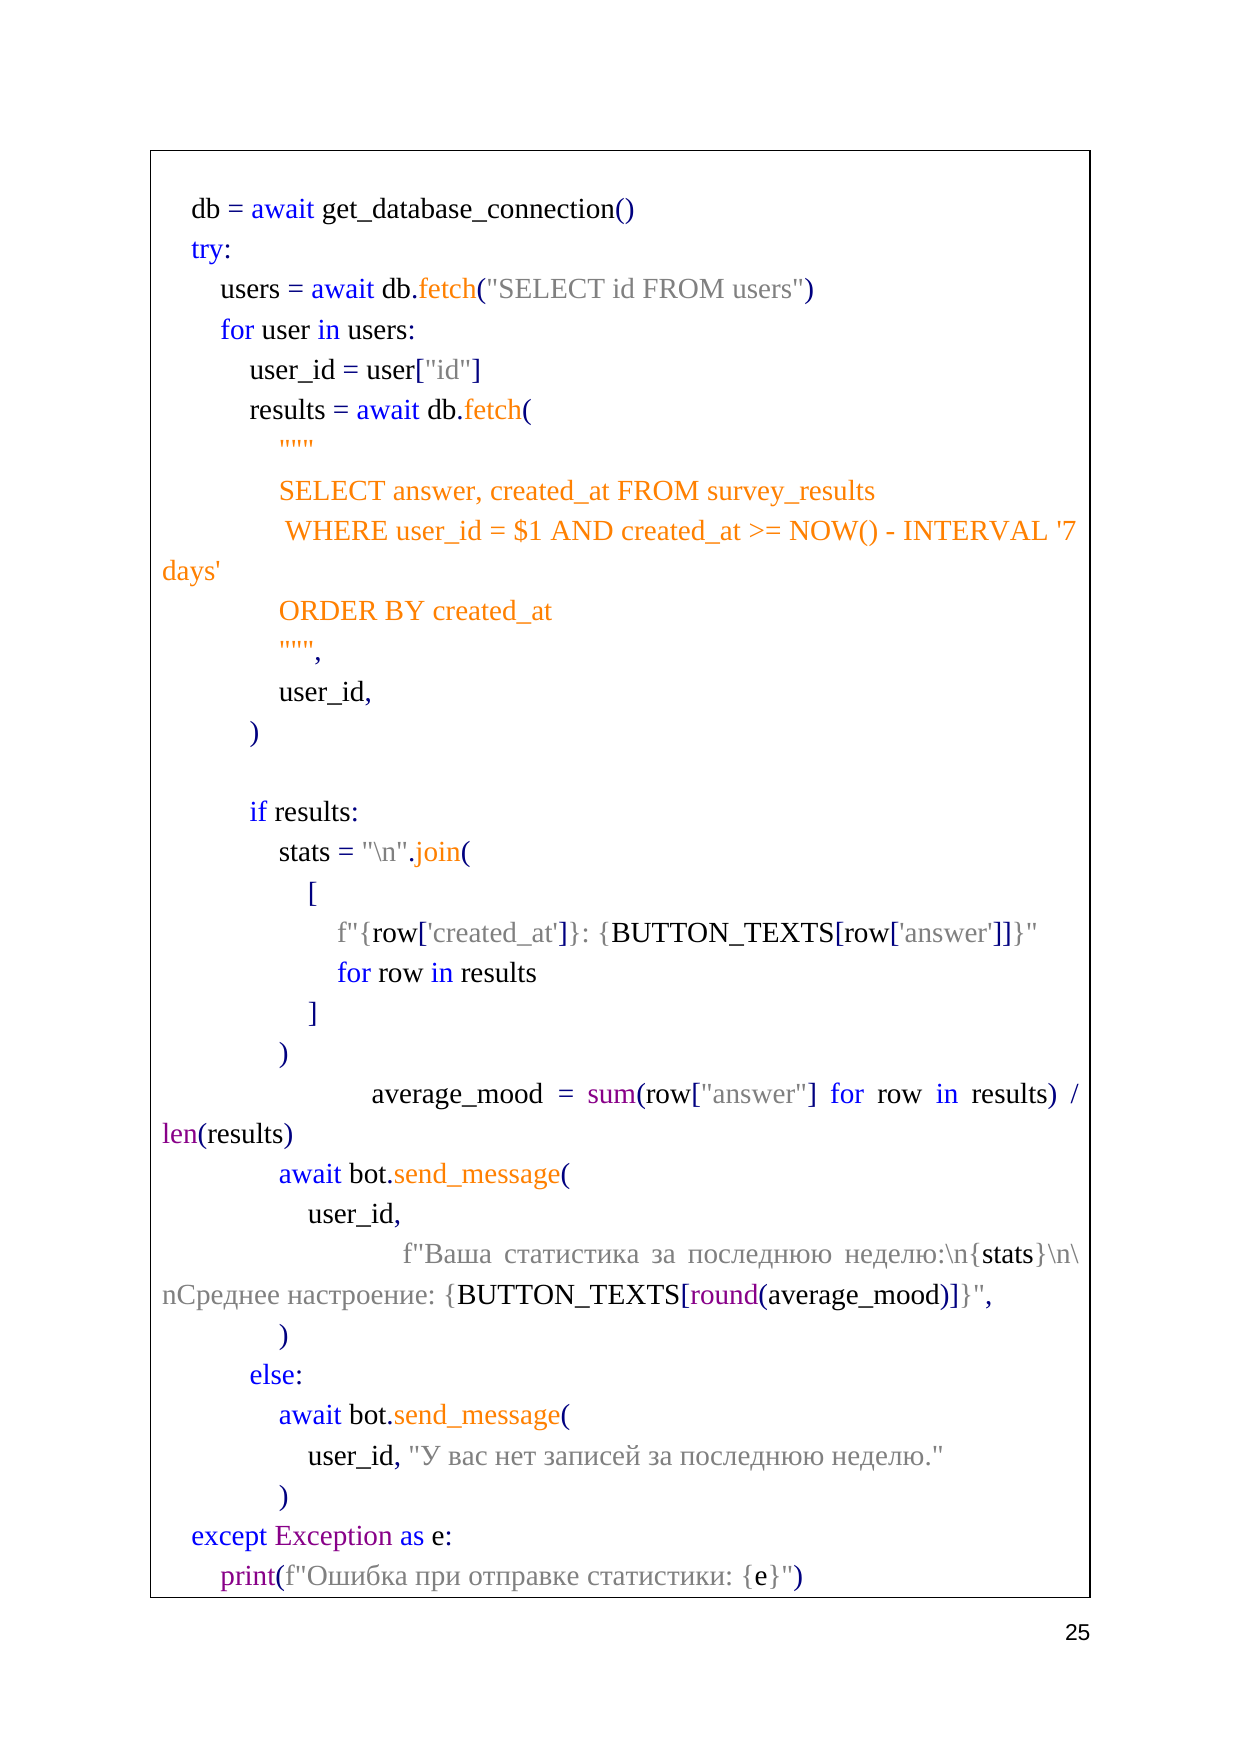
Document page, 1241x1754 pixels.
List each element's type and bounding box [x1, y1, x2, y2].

table_header [151, 151, 1089, 1597]
